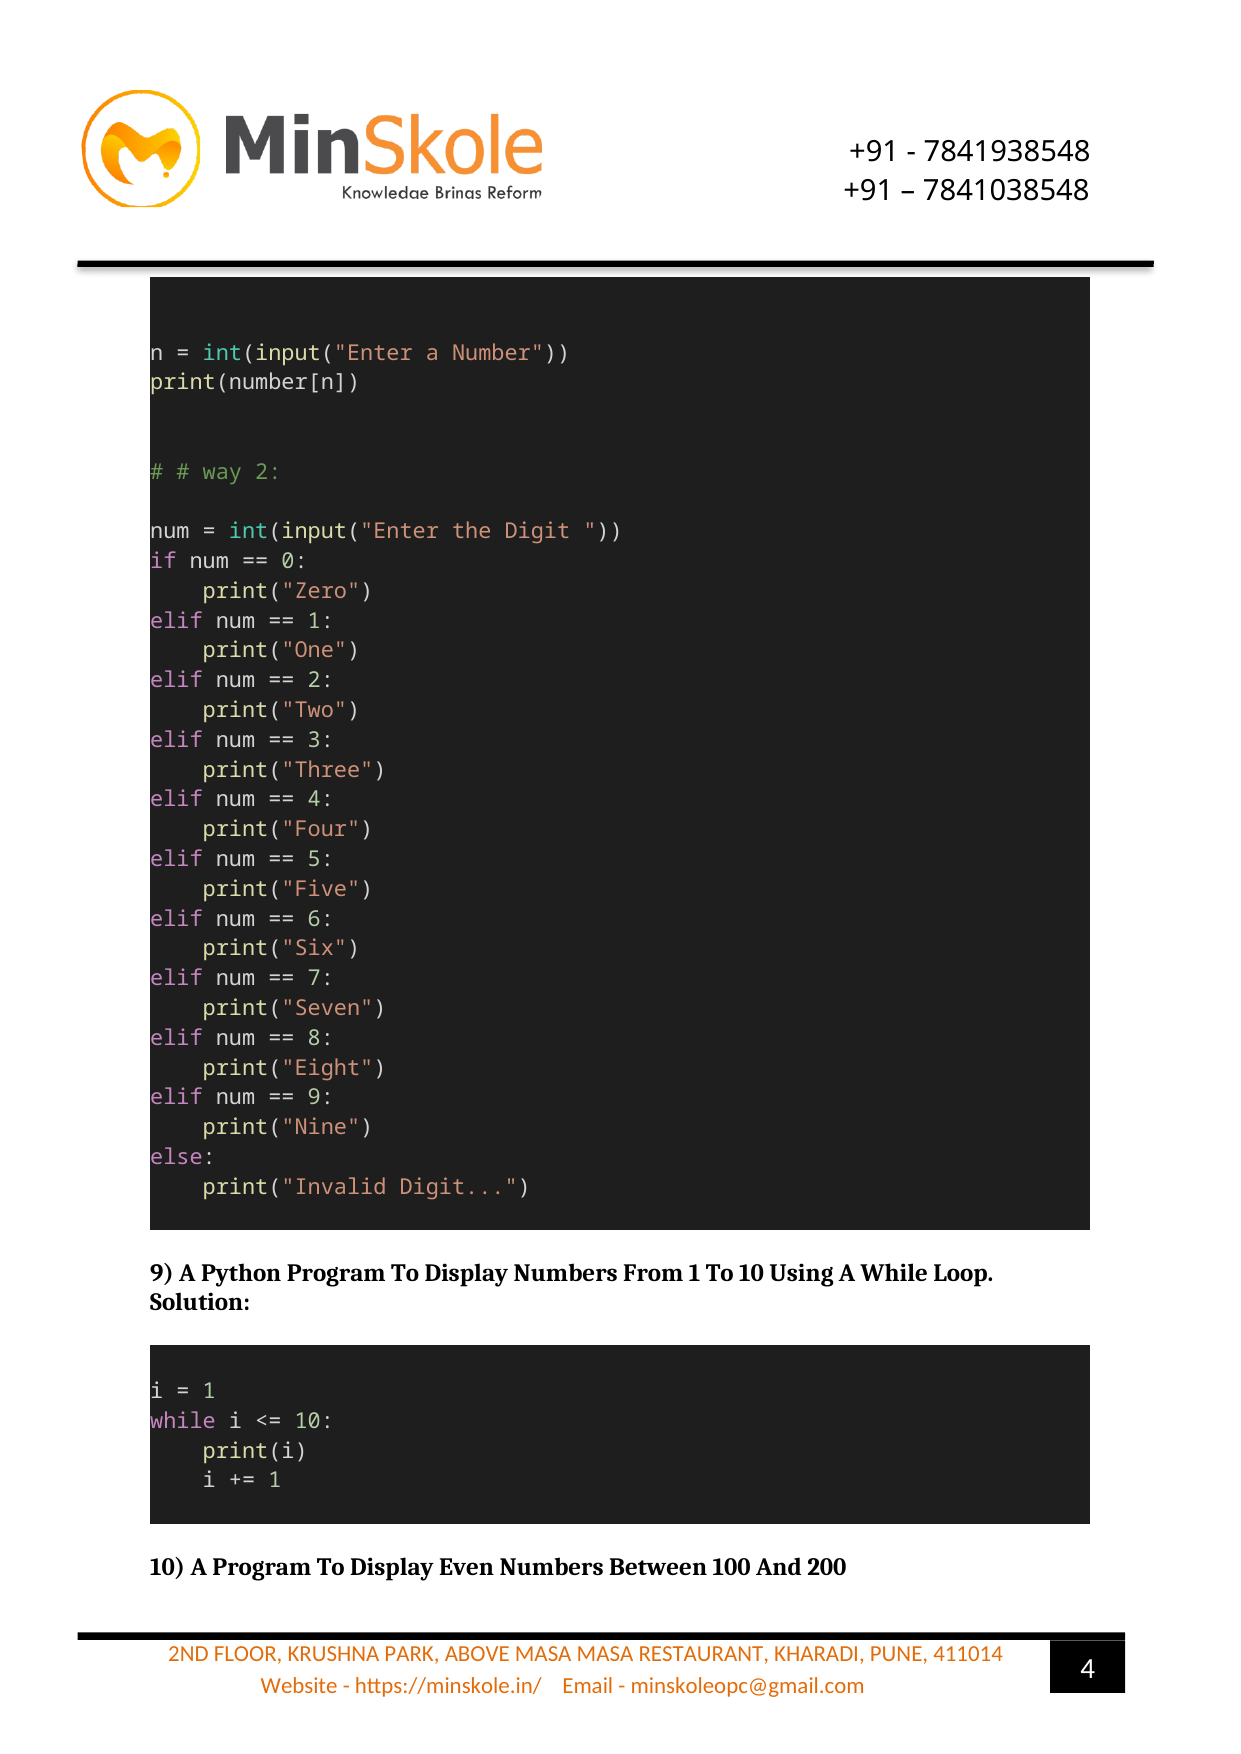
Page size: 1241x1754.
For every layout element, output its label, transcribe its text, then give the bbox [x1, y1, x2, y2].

text print("Seven") [150, 992, 1090, 1022]
text print("Nine") [150, 1111, 1090, 1141]
text print("Three") [150, 753, 1090, 783]
text elif num == 4: [150, 783, 1090, 813]
picture [81, 90, 200, 206]
text 9) A Python Program To Display Numbers From 1 To 10 Using A While Loop. [150, 1259, 1090, 1288]
text else: [150, 1141, 1090, 1171]
text print("Invalid Digit...") [150, 1171, 1090, 1200]
text while i <= 10: [150, 1405, 1090, 1434]
text print("Zero") [150, 575, 1090, 604]
text 10) A Program To Display Even Numbers Between 100 And 200 [150, 1553, 1090, 1581]
text print("Two") [150, 694, 1090, 724]
text elif num == 2: [150, 664, 1090, 694]
text print("Five") [150, 873, 1090, 902]
text print(i) [150, 1434, 1090, 1464]
text print(number[n]) [150, 366, 1090, 396]
text elif num == 8: [150, 1022, 1090, 1051]
text print("Eight") [150, 1051, 1090, 1081]
text elif num == 6: [150, 902, 1090, 932]
text print("Four") [150, 813, 1090, 843]
text i += 1 [150, 1464, 1090, 1494]
text num = int(input("Enter the Digit ")) [150, 515, 1090, 545]
text elif num == 1: [150, 604, 1090, 634]
text i = 1 [150, 1375, 1090, 1405]
text print("Six") [150, 932, 1090, 962]
text if num == 0: [150, 545, 1090, 575]
text print("One") [150, 634, 1090, 664]
text elif num == 7: [150, 962, 1090, 992]
text Solution: [150, 1288, 1090, 1316]
text n = int(input("Enter a Number")) [150, 336, 1090, 366]
text elif num == 3: [150, 724, 1090, 753]
text elif num == 5: [150, 843, 1090, 873]
text # # way 2: [150, 456, 1090, 485]
text elif num == 9: [150, 1081, 1090, 1111]
picture [226, 113, 542, 199]
